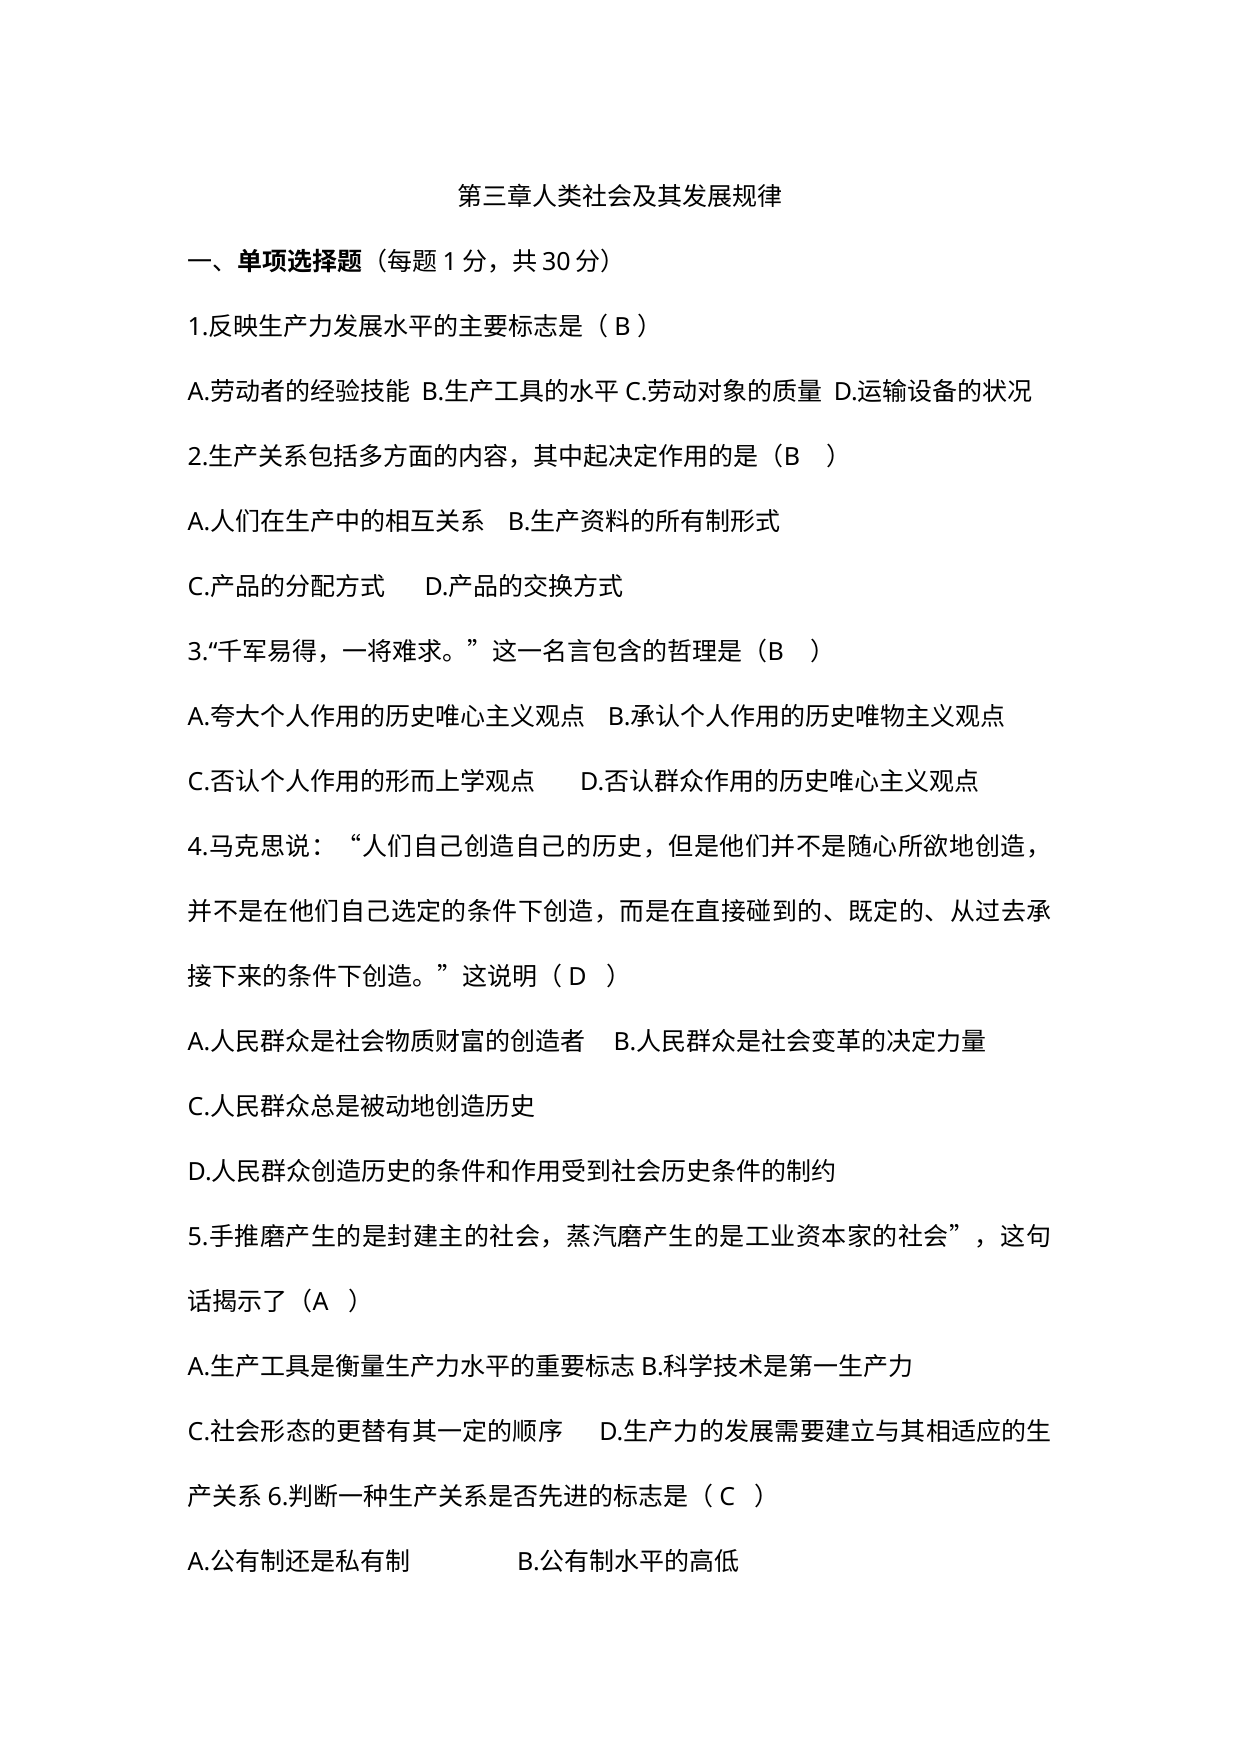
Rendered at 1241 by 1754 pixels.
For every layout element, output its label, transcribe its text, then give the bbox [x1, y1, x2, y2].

text 1.反映生产力发展水平的主要标志是（ B ） [187, 292, 1053, 357]
text D.人民群众创造历史的条件和作用受到社会历史条件的制约 [187, 1137, 1053, 1202]
text A.人们在生产中的相互关系 B.生产资料的所有制形式 [187, 487, 1053, 552]
text A.劳动者的经验技能 B.生产工具的水平 C.劳动对象的质量 D.运输设备的状况 [187, 357, 1053, 422]
text C.产品的分配方式 D.产品的交换方式 [187, 552, 1053, 617]
text A.人民群众是社会物质财富的创造者 B.人民群众是社会变革的决定力量 [187, 1007, 1053, 1072]
text 4.马克思说：“人们自己创造自己的历史，但是他们并不是随心所欲地创造，并不是在他们自己选定的条件下创造，而是在直接碰到的、既定的、从过去承接下来的条件下创造。”这说明（ D ） [187, 812, 1053, 1007]
text C.社会形态的更替有其一定的顺序 D.生产力的发展需要建立与其相适应的生产关系6.判断一种生产关系是否先进的标志是（ C ） [187, 1397, 1053, 1527]
text 第三章人类社会及其发展规律 [187, 162, 1053, 227]
text A.生产工具是衡量生产力水平的重要标志 B.科学技术是第一生产力 [187, 1332, 1053, 1397]
text A.夸大个人作用的历史唯心主义观点 B.承认个人作用的历史唯物主义观点 [187, 682, 1053, 747]
text C.否认个人作用的形而上学观点 D.否认群众作用的历史唯心主义观点 [187, 747, 1053, 812]
text 2.生产关系包括多方面的内容，其中起决定作用的是（B ） [187, 422, 1053, 487]
text 3.“千军易得，一将难求。”这一名言包含的哲理是（B ） [187, 617, 1053, 682]
text C.人民群众总是被动地创造历史 [187, 1072, 1053, 1137]
text A.公有制还是私有制 B.公有制水平的高低 [187, 1527, 1053, 1592]
text 一、单项选择题（每题1分，共30分） [187, 227, 1053, 292]
text 5.手推磨产生的是封建主的社会，蒸汽磨产生的是工业资本家的社会”，这句话揭示了（A ） [187, 1202, 1053, 1332]
